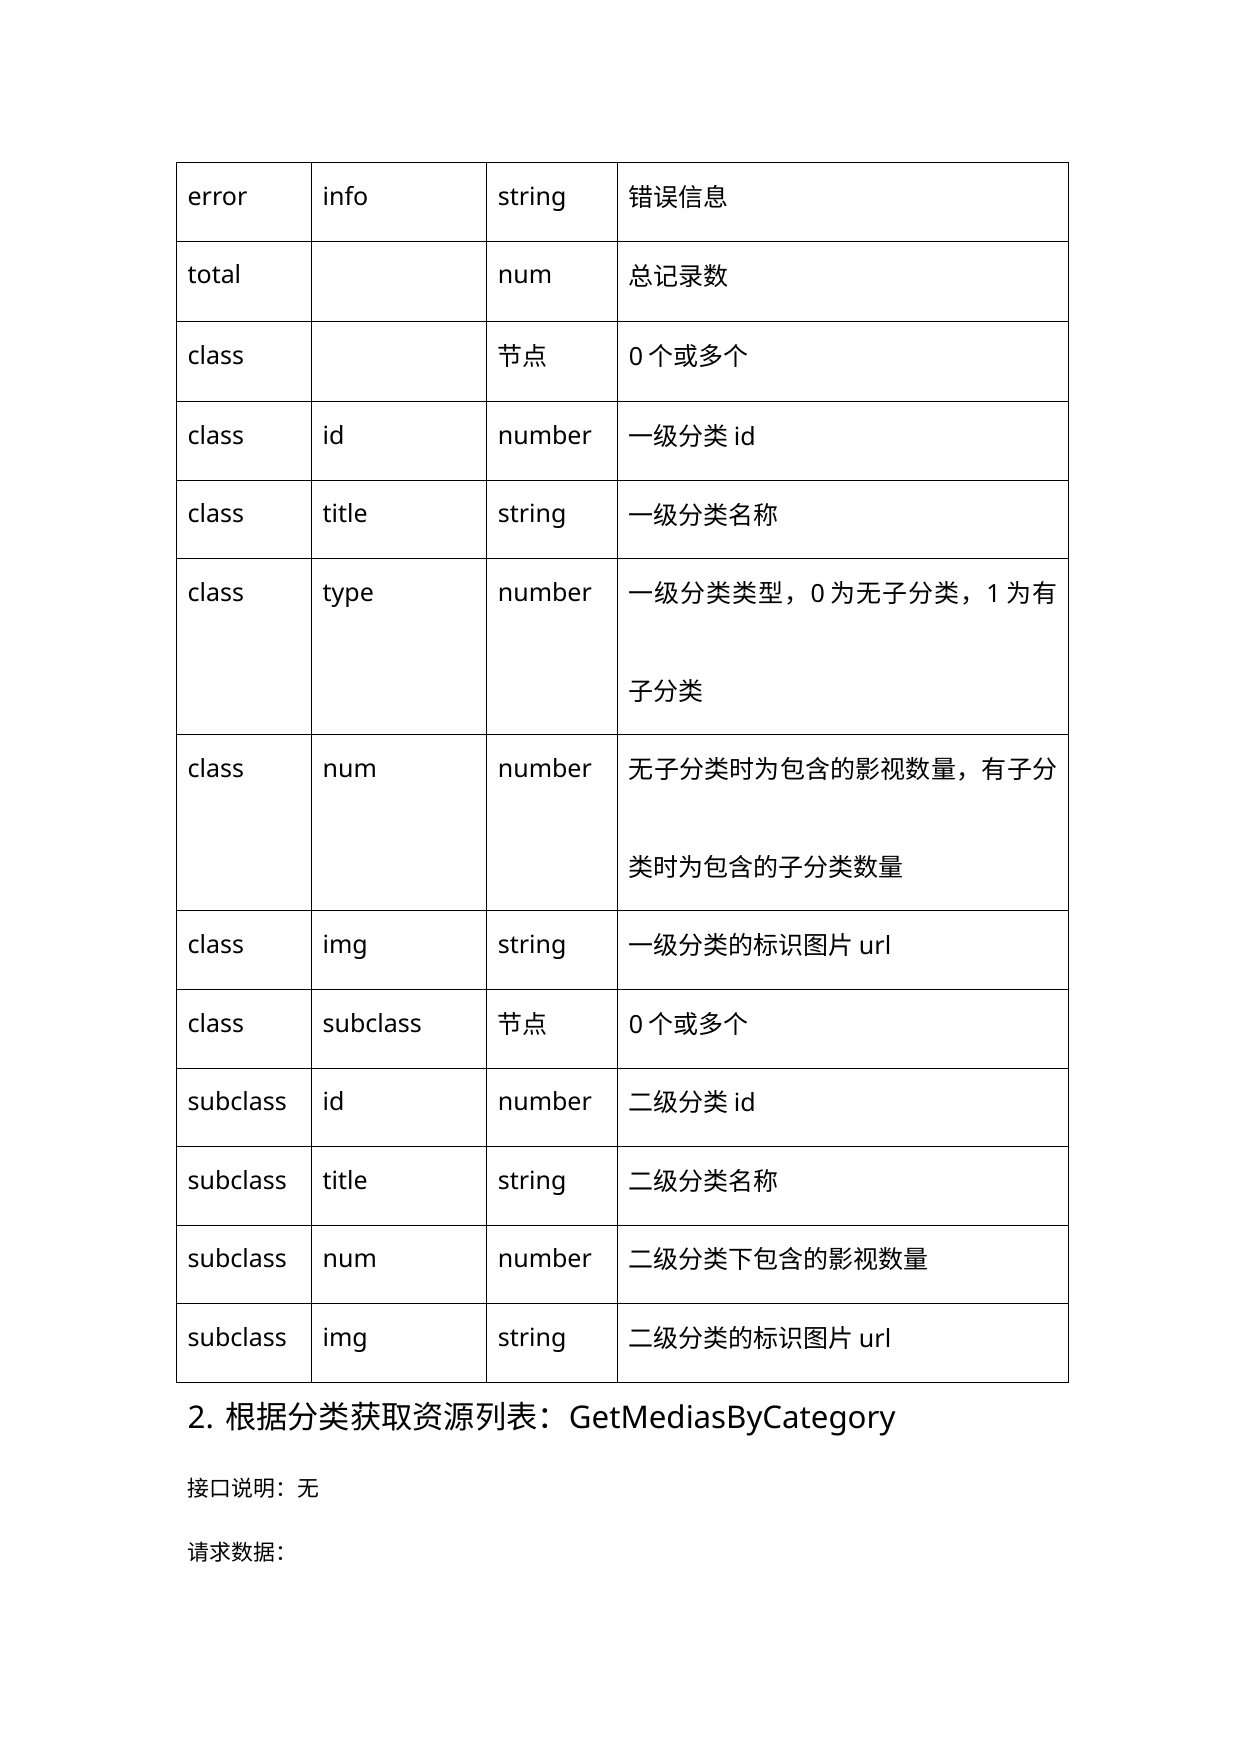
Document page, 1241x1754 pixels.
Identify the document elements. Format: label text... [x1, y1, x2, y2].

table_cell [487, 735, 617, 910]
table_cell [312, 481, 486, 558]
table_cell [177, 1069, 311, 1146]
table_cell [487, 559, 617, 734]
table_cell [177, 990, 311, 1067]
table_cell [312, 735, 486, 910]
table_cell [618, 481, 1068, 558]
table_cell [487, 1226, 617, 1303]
text 接口说明：无 [187, 1470, 1053, 1503]
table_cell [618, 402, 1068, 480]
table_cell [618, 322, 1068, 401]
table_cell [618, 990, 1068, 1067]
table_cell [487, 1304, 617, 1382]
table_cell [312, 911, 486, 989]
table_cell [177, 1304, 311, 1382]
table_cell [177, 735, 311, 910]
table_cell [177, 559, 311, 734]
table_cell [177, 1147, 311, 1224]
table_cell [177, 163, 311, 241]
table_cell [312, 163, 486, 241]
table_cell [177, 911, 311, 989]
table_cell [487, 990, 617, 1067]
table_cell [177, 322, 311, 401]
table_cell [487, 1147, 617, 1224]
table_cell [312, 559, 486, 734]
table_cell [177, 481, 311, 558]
text 请求数据： [187, 1534, 1053, 1567]
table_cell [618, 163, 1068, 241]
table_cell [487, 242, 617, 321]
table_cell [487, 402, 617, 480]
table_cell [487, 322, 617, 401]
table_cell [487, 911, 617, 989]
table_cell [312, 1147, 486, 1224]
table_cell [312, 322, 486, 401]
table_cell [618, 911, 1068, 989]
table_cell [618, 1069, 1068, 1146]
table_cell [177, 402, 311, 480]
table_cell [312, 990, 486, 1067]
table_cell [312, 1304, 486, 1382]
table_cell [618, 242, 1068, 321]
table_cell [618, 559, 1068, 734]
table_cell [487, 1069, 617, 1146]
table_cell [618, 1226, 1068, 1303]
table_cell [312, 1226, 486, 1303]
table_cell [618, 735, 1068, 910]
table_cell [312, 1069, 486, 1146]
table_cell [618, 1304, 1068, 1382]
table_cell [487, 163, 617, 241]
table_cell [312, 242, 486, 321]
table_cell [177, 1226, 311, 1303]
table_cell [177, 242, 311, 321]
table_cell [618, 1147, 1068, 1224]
list 根据分类获取资源列表：GetMediasByCategory [187, 1383, 1053, 1448]
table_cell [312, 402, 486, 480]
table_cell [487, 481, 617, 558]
